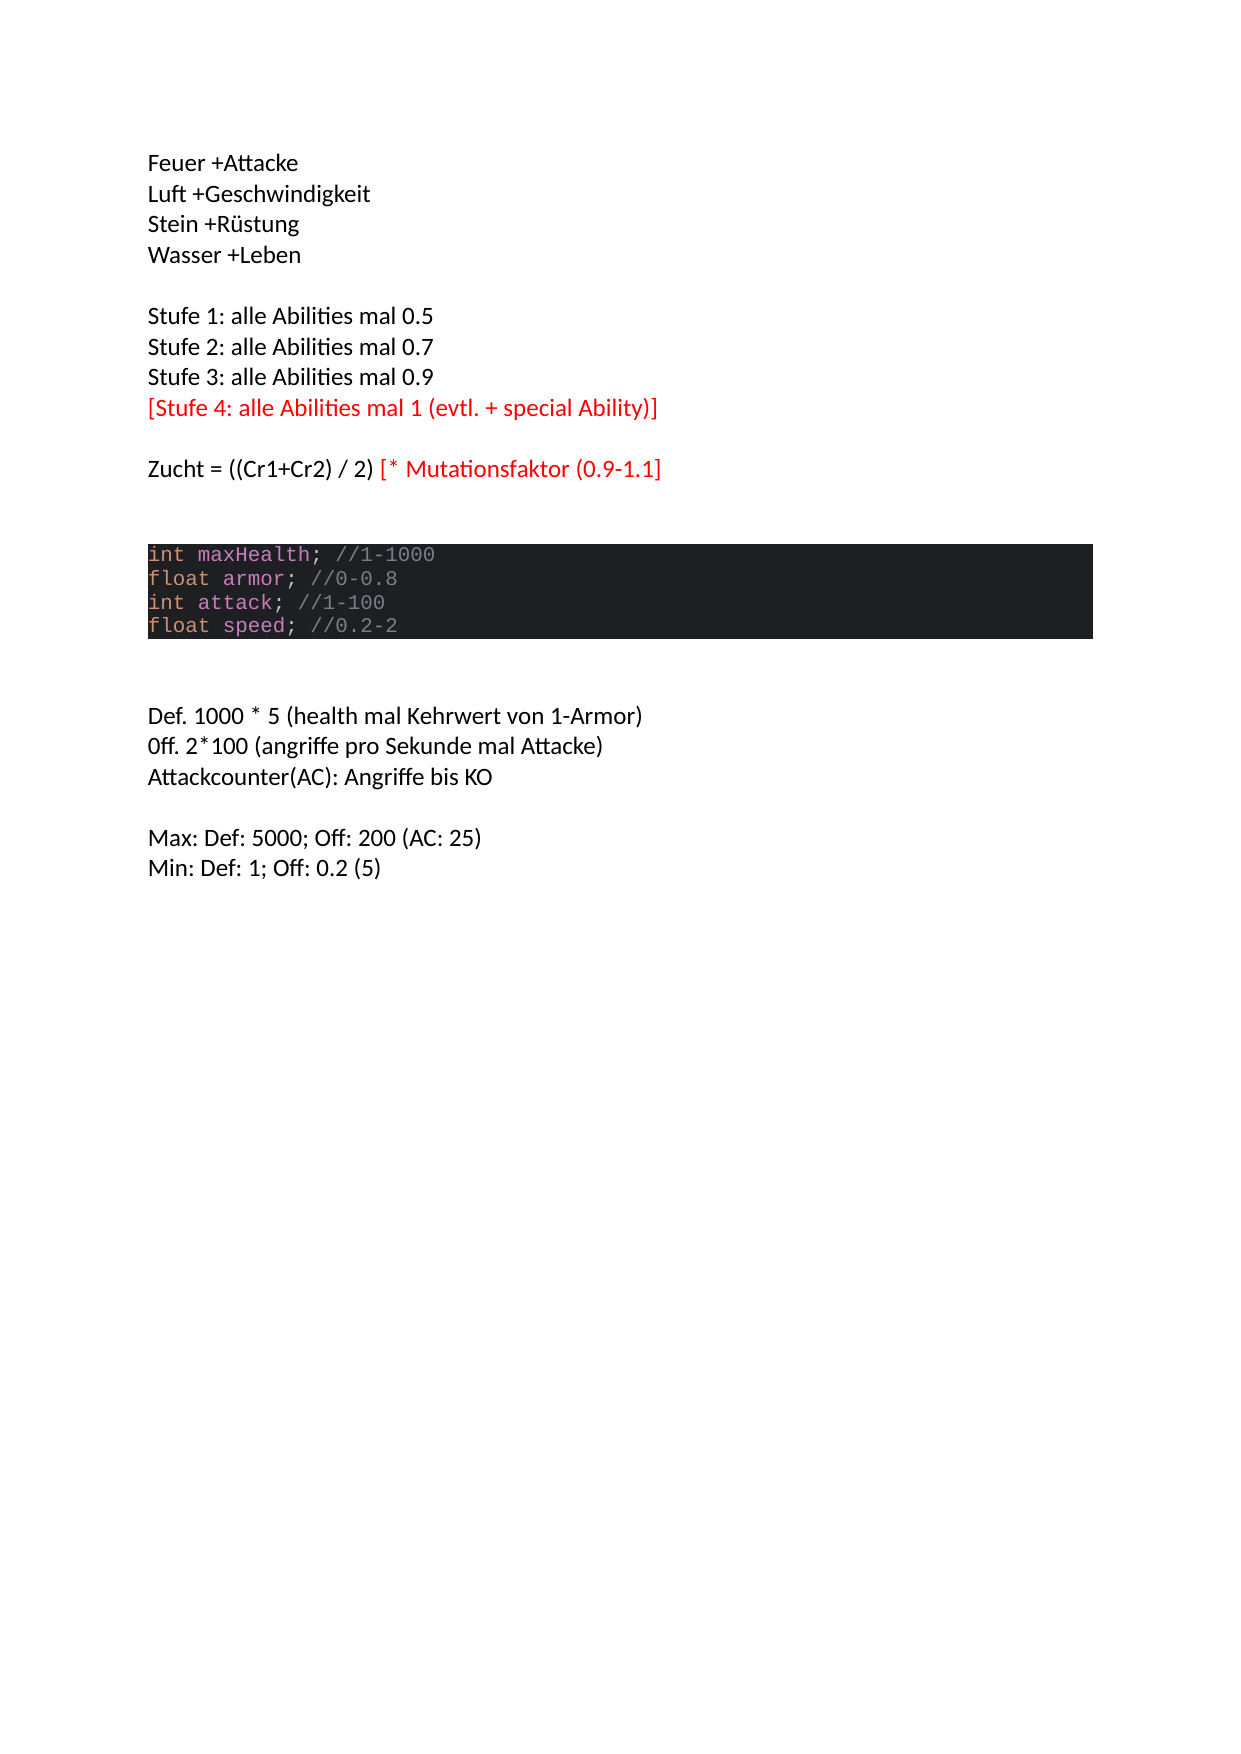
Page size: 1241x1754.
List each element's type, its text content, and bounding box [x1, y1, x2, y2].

text Stein +Rüstung [148, 209, 1093, 239]
text Wasser +Leben [148, 239, 1093, 270]
text Zucht = ((Cr1+Cr2) / 2) [* Mutationsfaktor (0.9-1.1] [148, 453, 1093, 483]
text Stufe 1: alle Abilities mal 0.5 [148, 300, 1093, 331]
text Luft +Geschwindigkeit [148, 178, 1093, 209]
text [Stufe 4: alle Abilities mal 1 (evtl. + special Ability)] [148, 392, 1093, 422]
text int maxHealth; //1-1000 float armor; //0-0.8 int attack; //1-100 float speed; //0.2-2 [148, 544, 1093, 639]
text Attackcounter(AC): Angriffe bis KO [148, 761, 1093, 792]
text Stufe 2: alle Abilities mal 0.7 [148, 331, 1093, 361]
text Stufe 3: alle Abilities mal 0.9 [148, 361, 1093, 392]
text Min: Def: 1; Off: 0.2 (5) [148, 853, 1093, 883]
text Feuer +Attacke [148, 148, 1093, 178]
text Def. 1000 * 5 (health mal Kehrwert von 1-Armor) [148, 700, 1093, 731]
text 0ff. 2*100 (angriffe pro Sekunde mal Attacke) [148, 731, 1093, 761]
text Max: Def: 5000; Off: 200 (AC: 25) [148, 822, 1093, 853]
